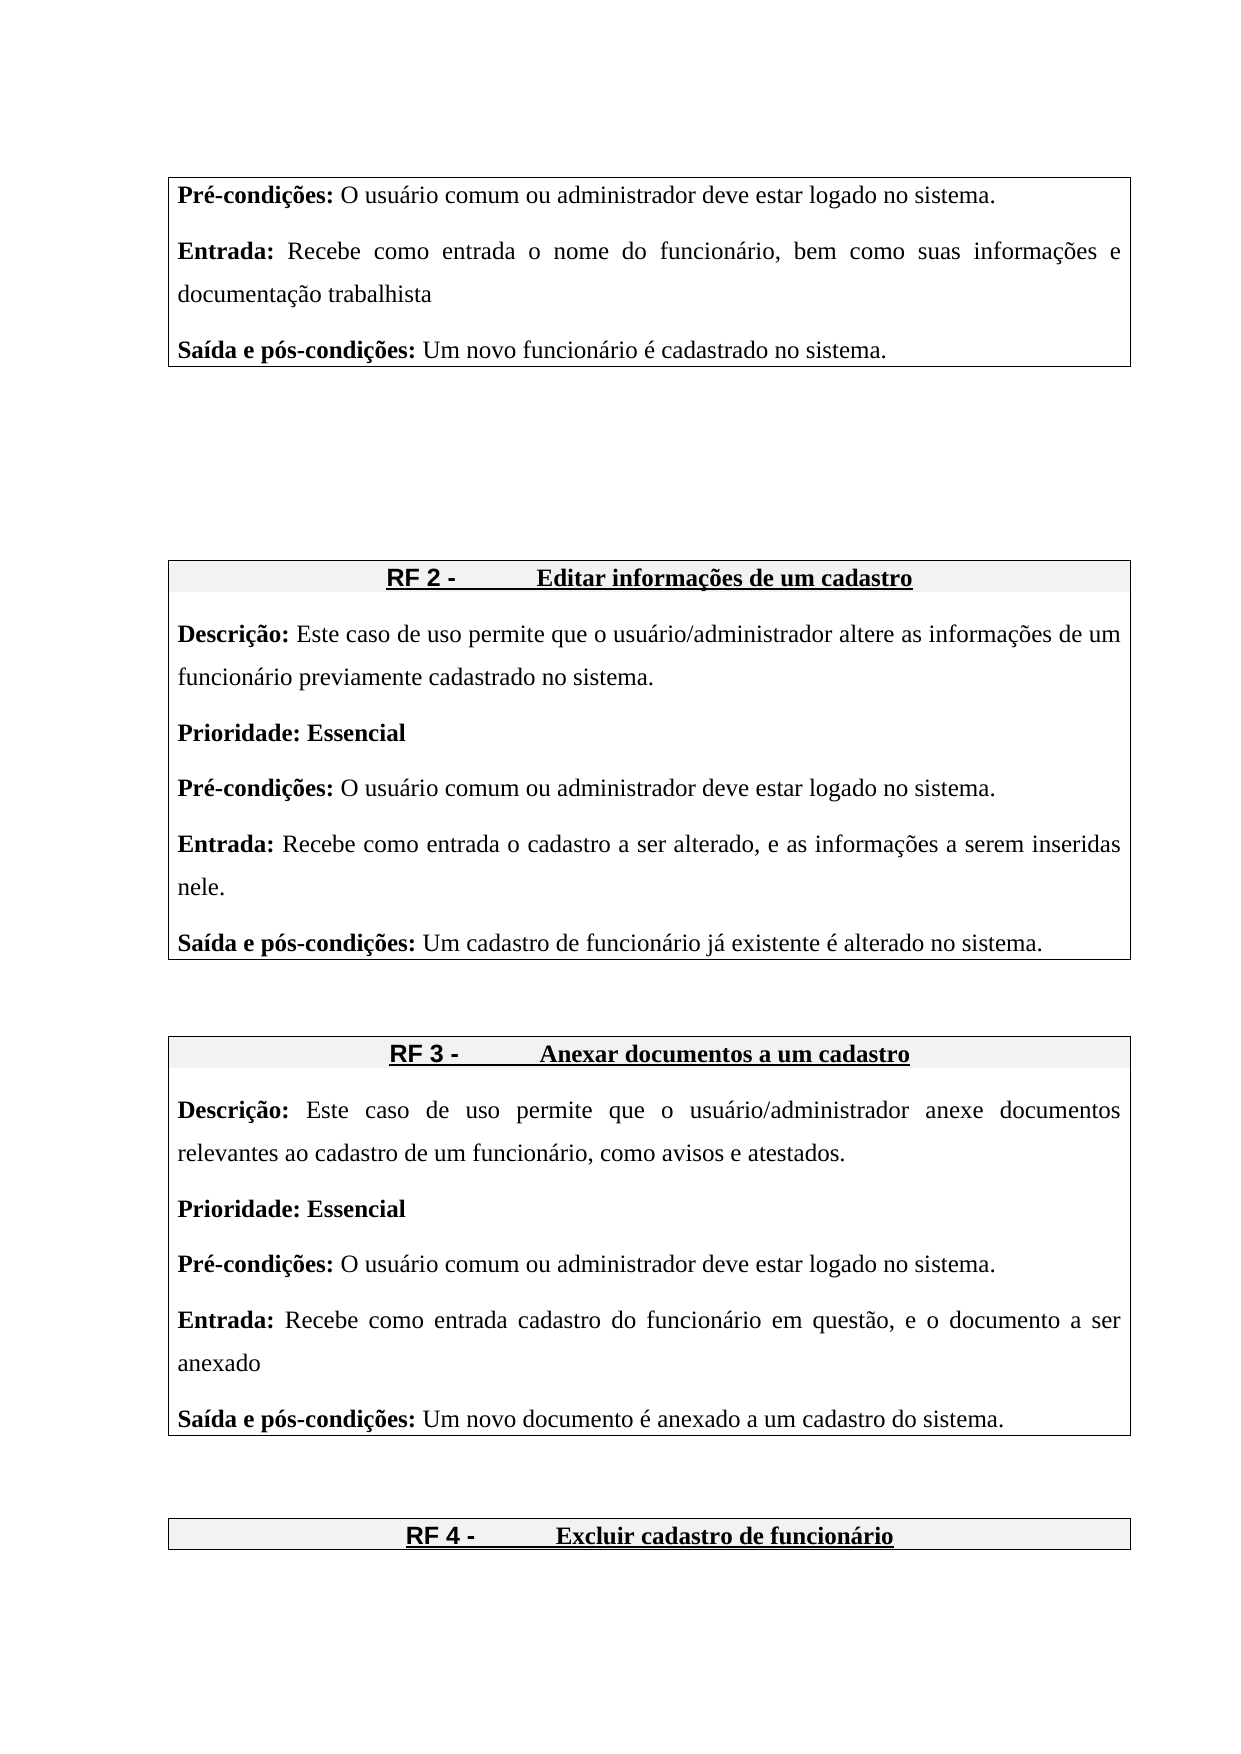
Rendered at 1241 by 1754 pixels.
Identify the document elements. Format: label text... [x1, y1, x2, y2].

text Descrição: Este caso de uso permite que o usuário/administrador altere as informações de um funcionário previamente cadastrado no sistema. [169, 616, 1130, 691]
text Prioridade: Essencial [169, 1191, 1130, 1223]
list Anexar documentos a um cadastro [169, 1037, 1130, 1068]
text Descrição: Este caso de uso permite que o usuário/administrador anexe documentos relevantes ao cadastro de um funcionário, como avisos e atestados. [169, 1092, 1130, 1167]
text Saída e pós-condições: Um novo documento é anexado a um cadastro do sistema. [169, 1401, 1130, 1435]
text Entrada: Recebe como entrada o nome do funcionário, bem como suas informações e documentação trabalhista [169, 233, 1130, 308]
text Prioridade: Essencial [169, 715, 1130, 747]
text Saída e pós-condições: Um cadastro de funcionário já existente é alterado no sistema. [169, 925, 1130, 959]
text Pré-condições: O usuário comum ou administrador deve estar logado no sistema. [169, 1246, 1130, 1278]
text Entrada: Recebe como entrada cadastro do funcionário em questão, e o documento a ser anexado [169, 1302, 1130, 1377]
text Entrada: Recebe como entrada o cadastro a ser alterado, e as informações a serem inseridas nele. [169, 826, 1130, 901]
text Saída e pós-condições: Um novo funcionário é cadastrado no sistema. [169, 332, 1130, 366]
text Pré-condições: O usuário comum ou administrador deve estar logado no sistema. [169, 178, 1130, 209]
list Editar informações de um cadastro [169, 561, 1130, 592]
text Pré-condições: O usuário comum ou administrador deve estar logado no sistema. [169, 770, 1130, 802]
list Excluir cadastro de funcionário [169, 1519, 1130, 1549]
